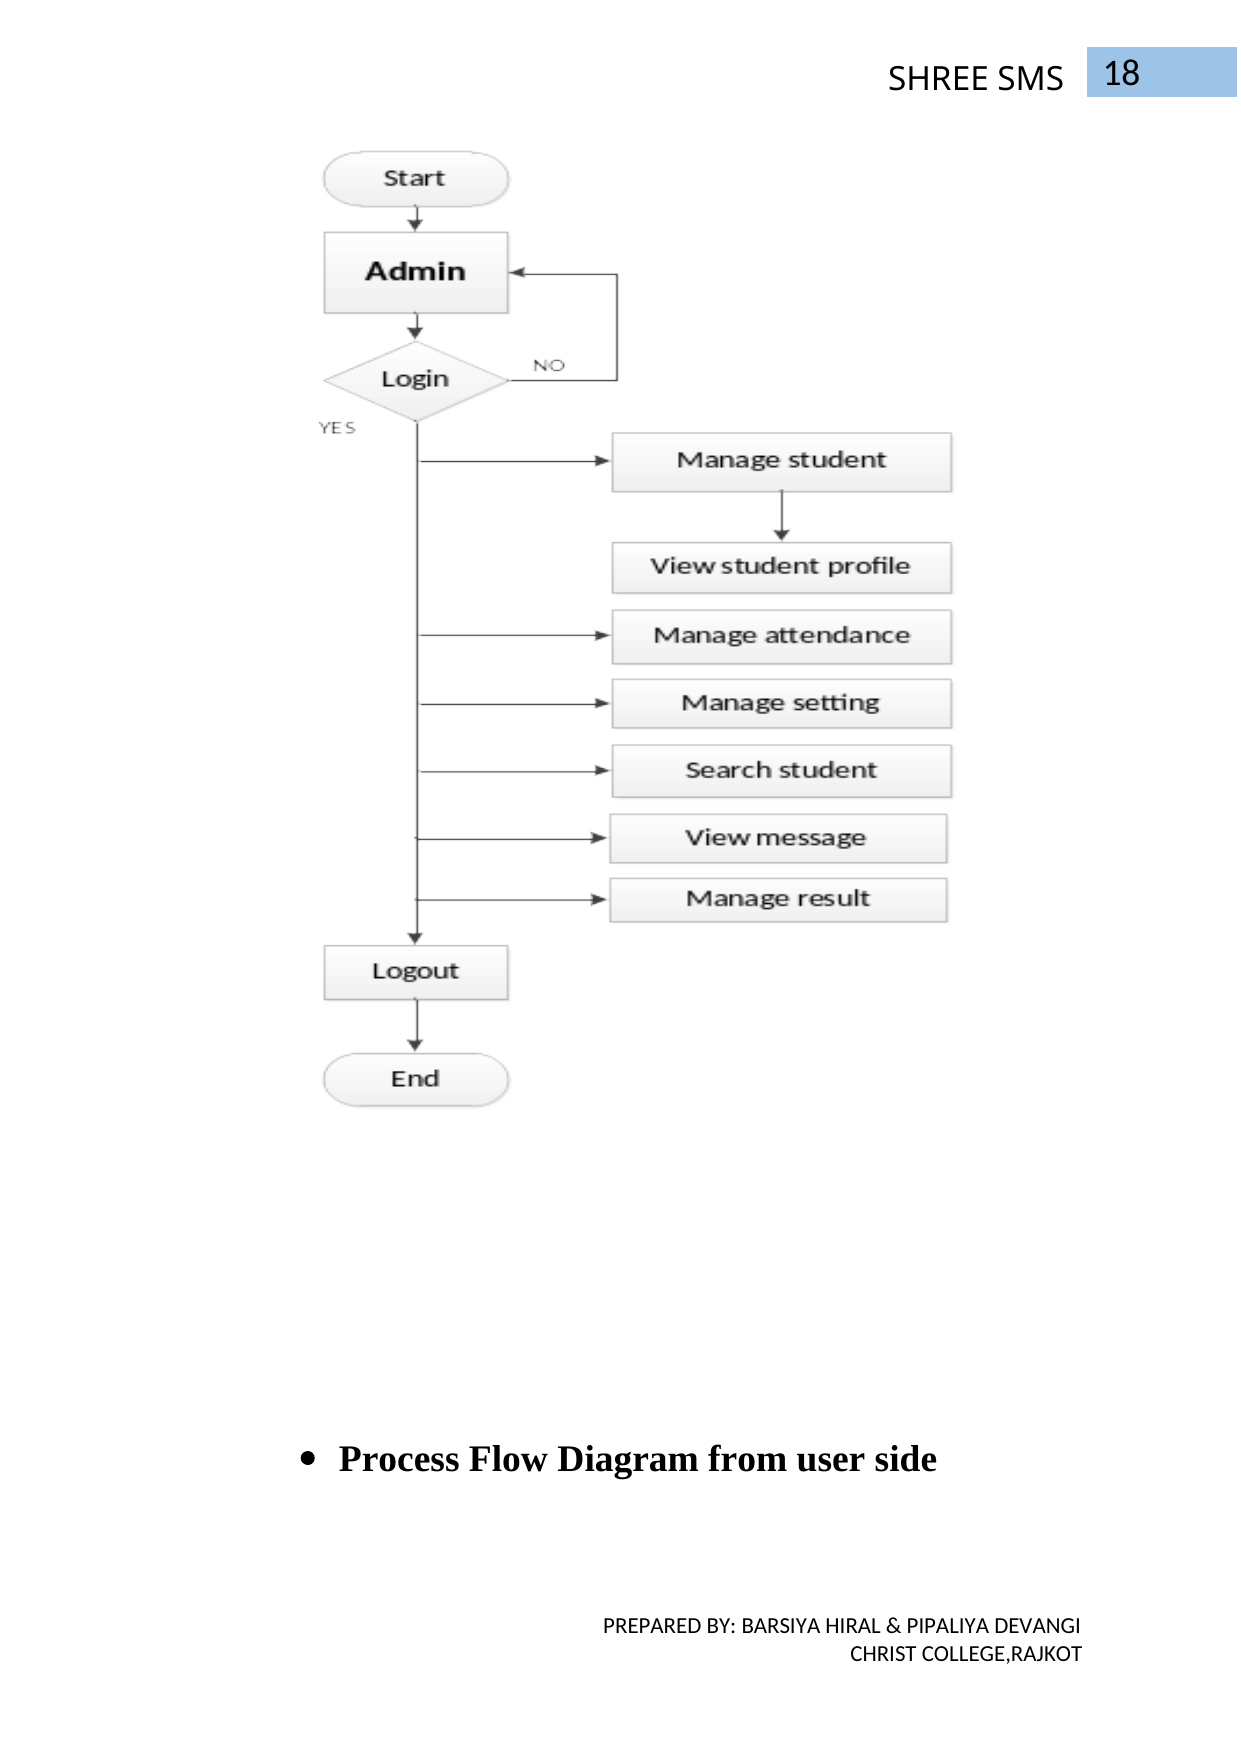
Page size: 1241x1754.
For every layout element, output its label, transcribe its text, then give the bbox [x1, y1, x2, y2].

list Process Flow Diagram from user side [301, 1436, 1090, 1479]
